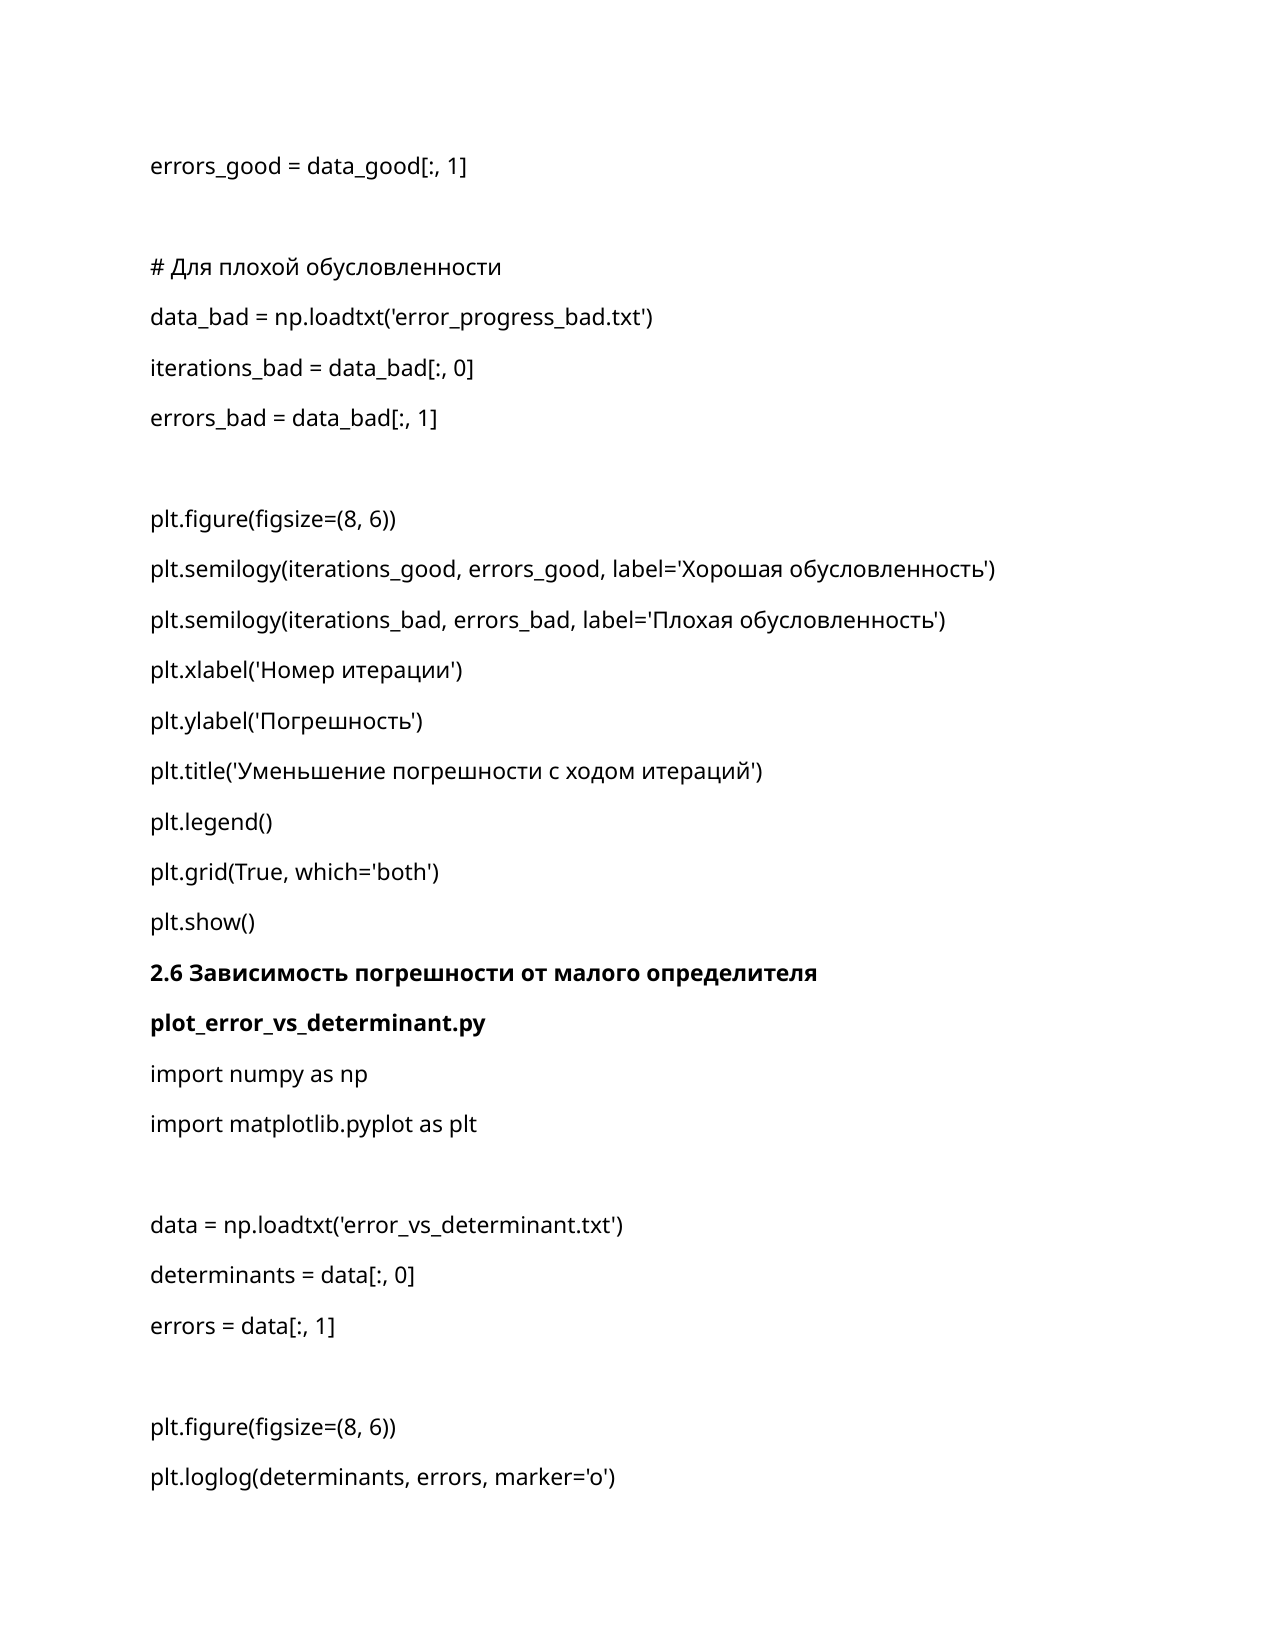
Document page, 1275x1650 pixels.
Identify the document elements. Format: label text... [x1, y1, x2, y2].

text plt.semilogy(iterations_good, errors_good, label='Хорошая обусловленность') [150, 553, 1125, 584]
text iterations_bad = data_bad[:, 0] [150, 352, 1125, 383]
text errors_good = data_good[:, 1] [150, 150, 1125, 181]
text data_bad = np.loadtxt('error_progress_bad.txt') [150, 301, 1125, 332]
text plt.figure(figsize=(8, 6)) [150, 1410, 1125, 1442]
text plt.figure(figsize=(8, 6)) [150, 503, 1125, 534]
text plt.grid(True, which='both') [150, 856, 1125, 887]
text plt.semilogy(iterations_bad, errors_bad, label='Плохая обусловленность') [150, 604, 1125, 635]
text determinants = data[:, 0] [150, 1259, 1125, 1290]
text plt.loglog(determinants, errors, marker='o') [150, 1461, 1125, 1492]
text 2.6 Зависимость погрешности от малого определителя [150, 957, 1125, 988]
text plt.legend() [150, 805, 1125, 837]
text plt.xlabel('Номер итерации') [150, 654, 1125, 685]
text plt.ylabel('Погрешность') [150, 704, 1125, 736]
text plot_error_vs_determinant.py [150, 1007, 1125, 1038]
text data = np.loadtxt('error_vs_determinant.txt') [150, 1209, 1125, 1240]
text errors = data[:, 1] [150, 1309, 1125, 1341]
text plt.show() [150, 906, 1125, 937]
text # Для плохой обусловленности [150, 251, 1125, 282]
text import matplotlib.pyplot as plt [150, 1108, 1125, 1139]
text errors_bad = data_bad[:, 1] [150, 402, 1125, 433]
text import numpy as np [150, 1057, 1125, 1089]
text plt.title('Уменьшение погрешности с ходом итераций') [150, 755, 1125, 786]
